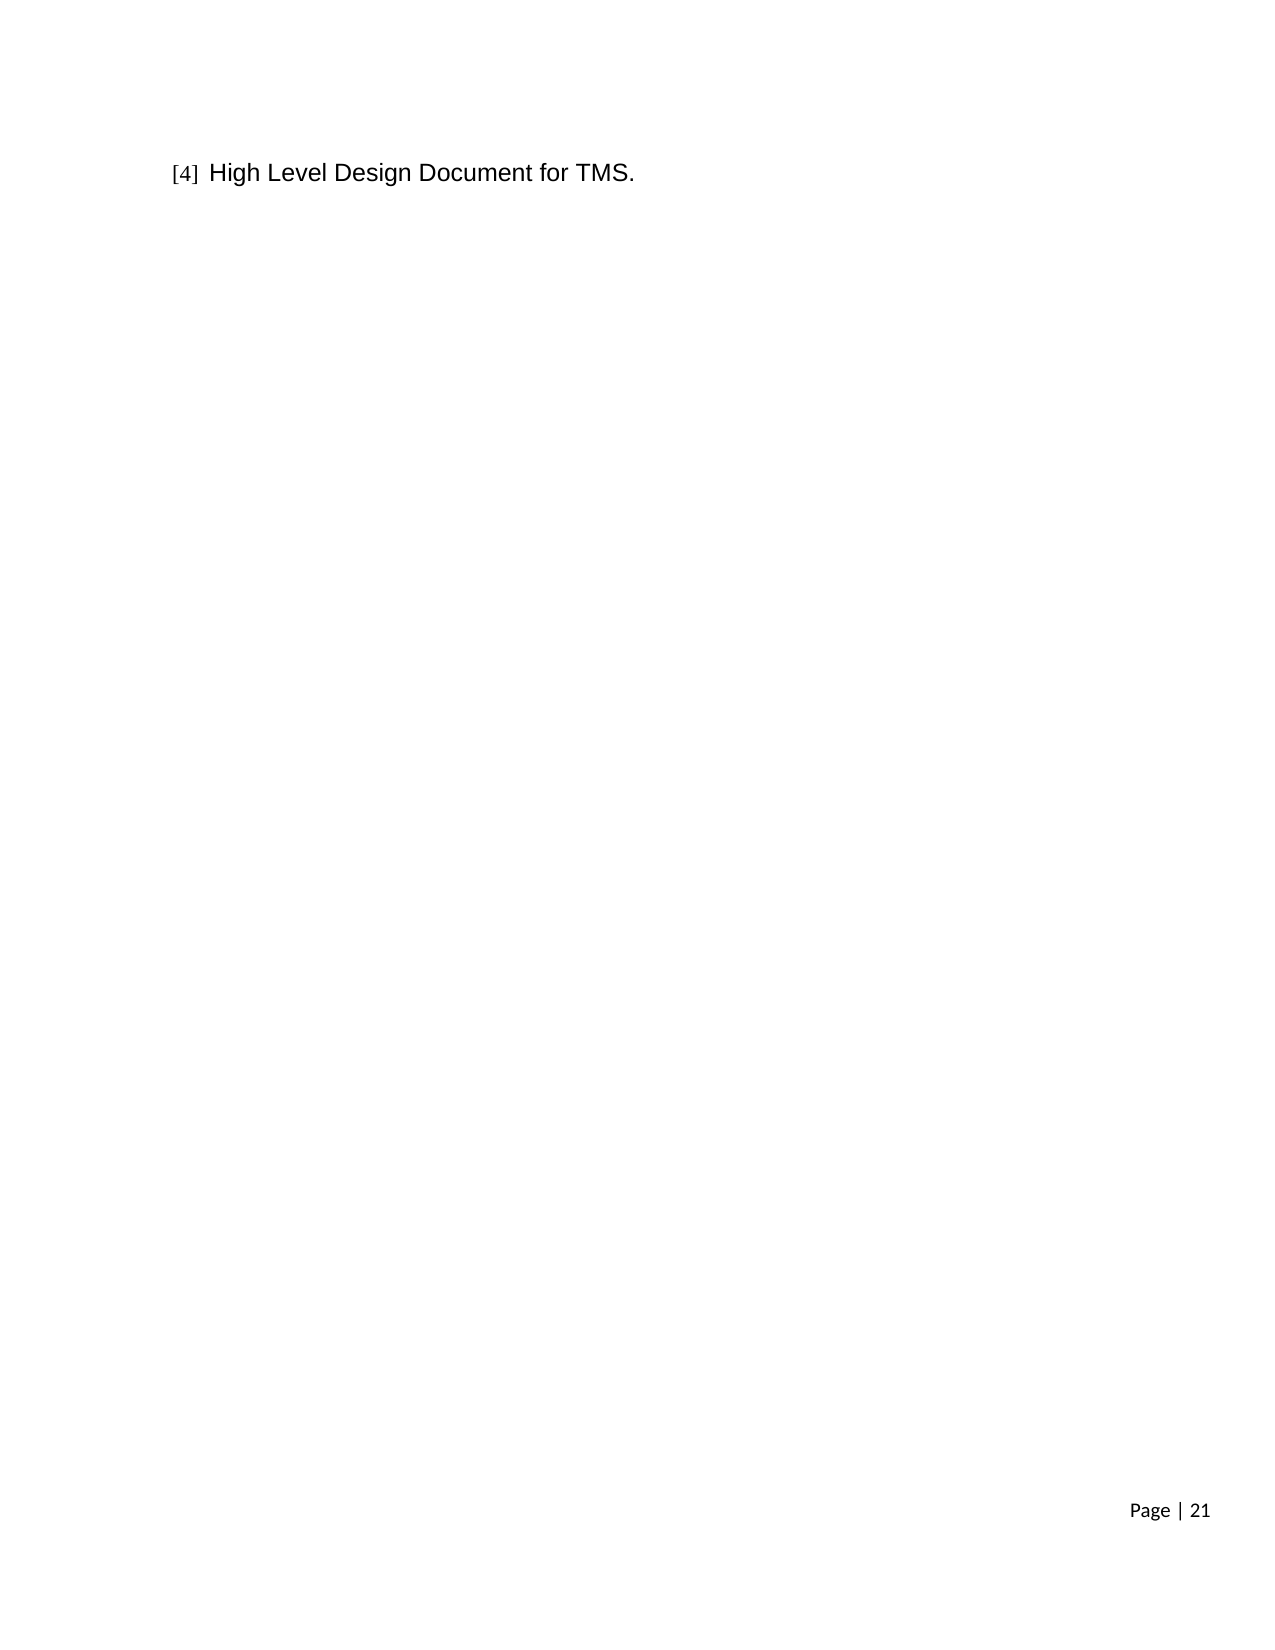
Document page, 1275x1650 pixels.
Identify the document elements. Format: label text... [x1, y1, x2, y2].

list High Level Design Document for TMS. [172, 158, 1211, 187]
